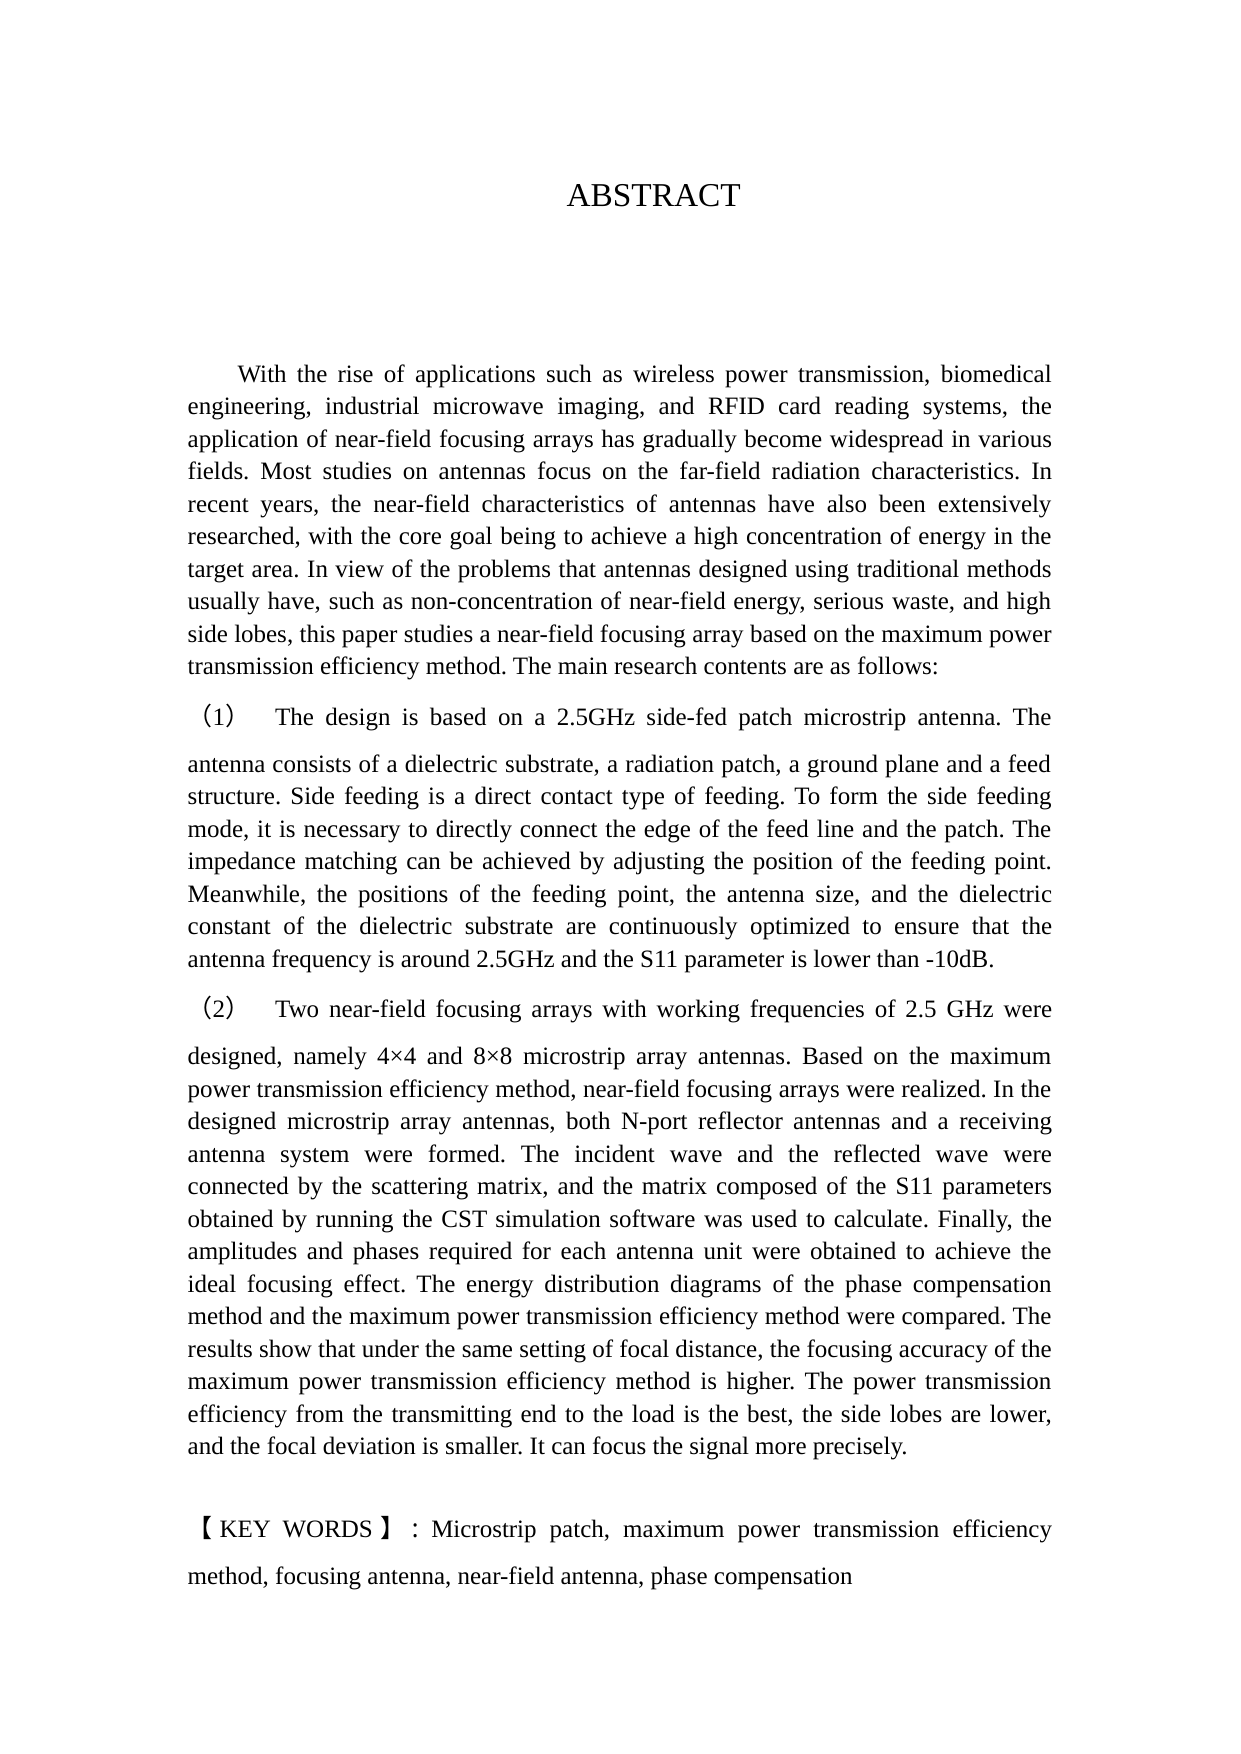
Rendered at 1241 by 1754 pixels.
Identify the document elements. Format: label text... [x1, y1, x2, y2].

list 【KEY WORDS】: Microstrip patch, maximum power transmission efficiency method, focusing antenna, near-field antenna, phase compensation [187, 1494, 1053, 1592]
list The design is based on a 2.5GHz side-fed patch microstrip antenna. The antenna consists of a dielectric substrate, a radiation patch, a ground plane and a feed structure. Side feeding is a direct contact type of feeding. To form the side feeding mode, it is necessary to directly connect the edge of the feed line and the patch. The impedance matching can be achieved by adjusting the position of the feeding point. Meanwhile, the positions of the feeding point, the antenna size, and the dielectric constant of the dielectric substrate are continuously optimized to ensure that the antenna frequency is around 2.5GHz and the S11 parameter is lower than -10dB. [187, 682, 1053, 974]
list Two near-field focusing arrays with working frequencies of 2.5 GHz were designed, namely 4×4 and 8×8 microstrip array antennas. Based on the maximum power transmission efficiency method, near-field focusing arrays were realized. In the designed microstrip array antennas, both N-port reflector antennas and a receiving antenna system were formed. The incident wave and the reflected wave were connected by the scattering matrix, and the matrix composed of the S11 parameters obtained by running the CST simulation software was used to calculate. Finally, the amplitudes and phases required for each antenna unit were obtained to achieve the ideal focusing effect. The energy distribution diagrams of the phase compensation method and the maximum power transmission efficiency method were compared. The results show that under the same setting of focal distance, the focusing accuracy of the maximum power transmission efficiency method is higher. The power transmission efficiency from the transmitting end to the load is the best, the side lobes are lower, and the focal deviation is smaller. It can focus the signal more precisely. [187, 974, 1053, 1462]
list ABSTRACT [187, 162, 1053, 227]
list With the rise of applications such as wireless power transmission, biomedical engineering, industrial microwave imaging, and RFID card reading systems, the application of near-field focusing arrays has gradually become widespread in various fields. Most studies on antennas focus on the far-field radiation characteristics. In recent years, the near-field characteristics of antennas have also been extensively researched, with the core goal being to achieve a high concentration of energy in the target area. In view of the problems that antennas designed using traditional methods usually have, such as non-concentration of near-field energy, serious waste, and high side lobes, this paper studies a near-field focusing array based on the maximum power transmission efficiency method. The main research contents are as follows: [187, 357, 1053, 682]
